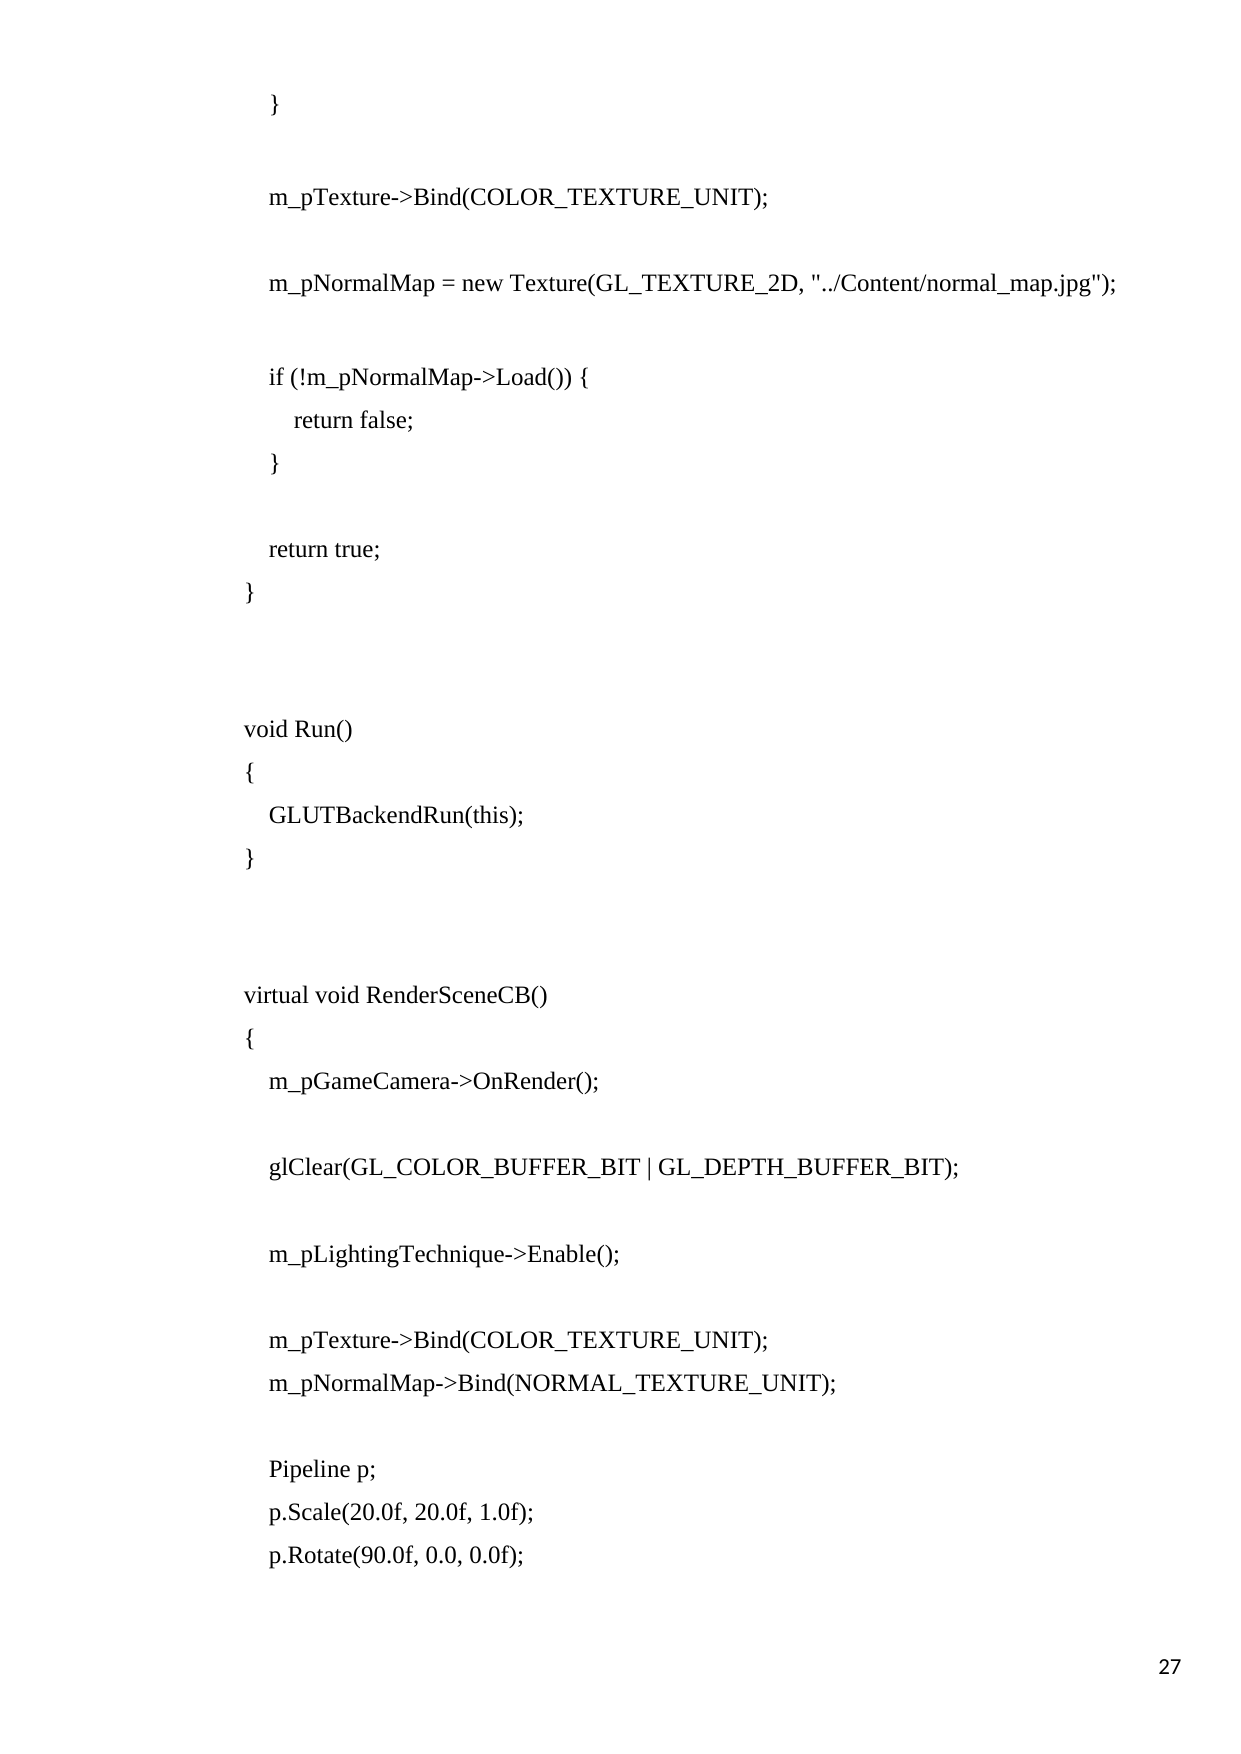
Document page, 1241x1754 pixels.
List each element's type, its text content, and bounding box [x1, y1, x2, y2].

text } [148, 577, 1181, 606]
text return true; [148, 534, 1181, 563]
text { [148, 757, 1181, 786]
text glClear(GL_COLOR_BUFFER_BIT | GL_DEPTH_BUFFER_BIT); [148, 1152, 1181, 1181]
text m_pLightingTechnique->Enable(); [148, 1239, 1181, 1267]
text } [148, 843, 1181, 872]
text m_pTexture->Bind(COLOR_TEXTURE_UNIT); [148, 182, 1181, 211]
text void Run() [148, 714, 1181, 743]
text virtual void RenderSceneCB() [148, 980, 1181, 1009]
text m_pTexture->Bind(COLOR_TEXTURE_UNIT); [148, 1325, 1181, 1354]
text } [148, 448, 1181, 477]
text return false; [148, 405, 1181, 434]
text if (!m_pNormalMap->Load()) { [148, 362, 1181, 391]
text p.Scale(20.0f, 20.0f, 1.0f); [148, 1497, 1181, 1526]
text m_pNormalMap->Bind(NORMAL_TEXTURE_UNIT); [148, 1368, 1181, 1397]
text Pipeline p; [148, 1454, 1181, 1483]
text m_pGameCamera->OnRender(); [148, 1066, 1181, 1095]
text m_pNormalMap = new Texture(GL_TEXTURE_2D, "../Content/normal_map.jpg"); [148, 268, 1181, 297]
text p.Rotate(90.0f, 0.0, 0.0f); [148, 1541, 1181, 1569]
text { [148, 1023, 1181, 1052]
text GLUTBackendRun(this); [148, 800, 1181, 829]
text } [148, 89, 1181, 117]
